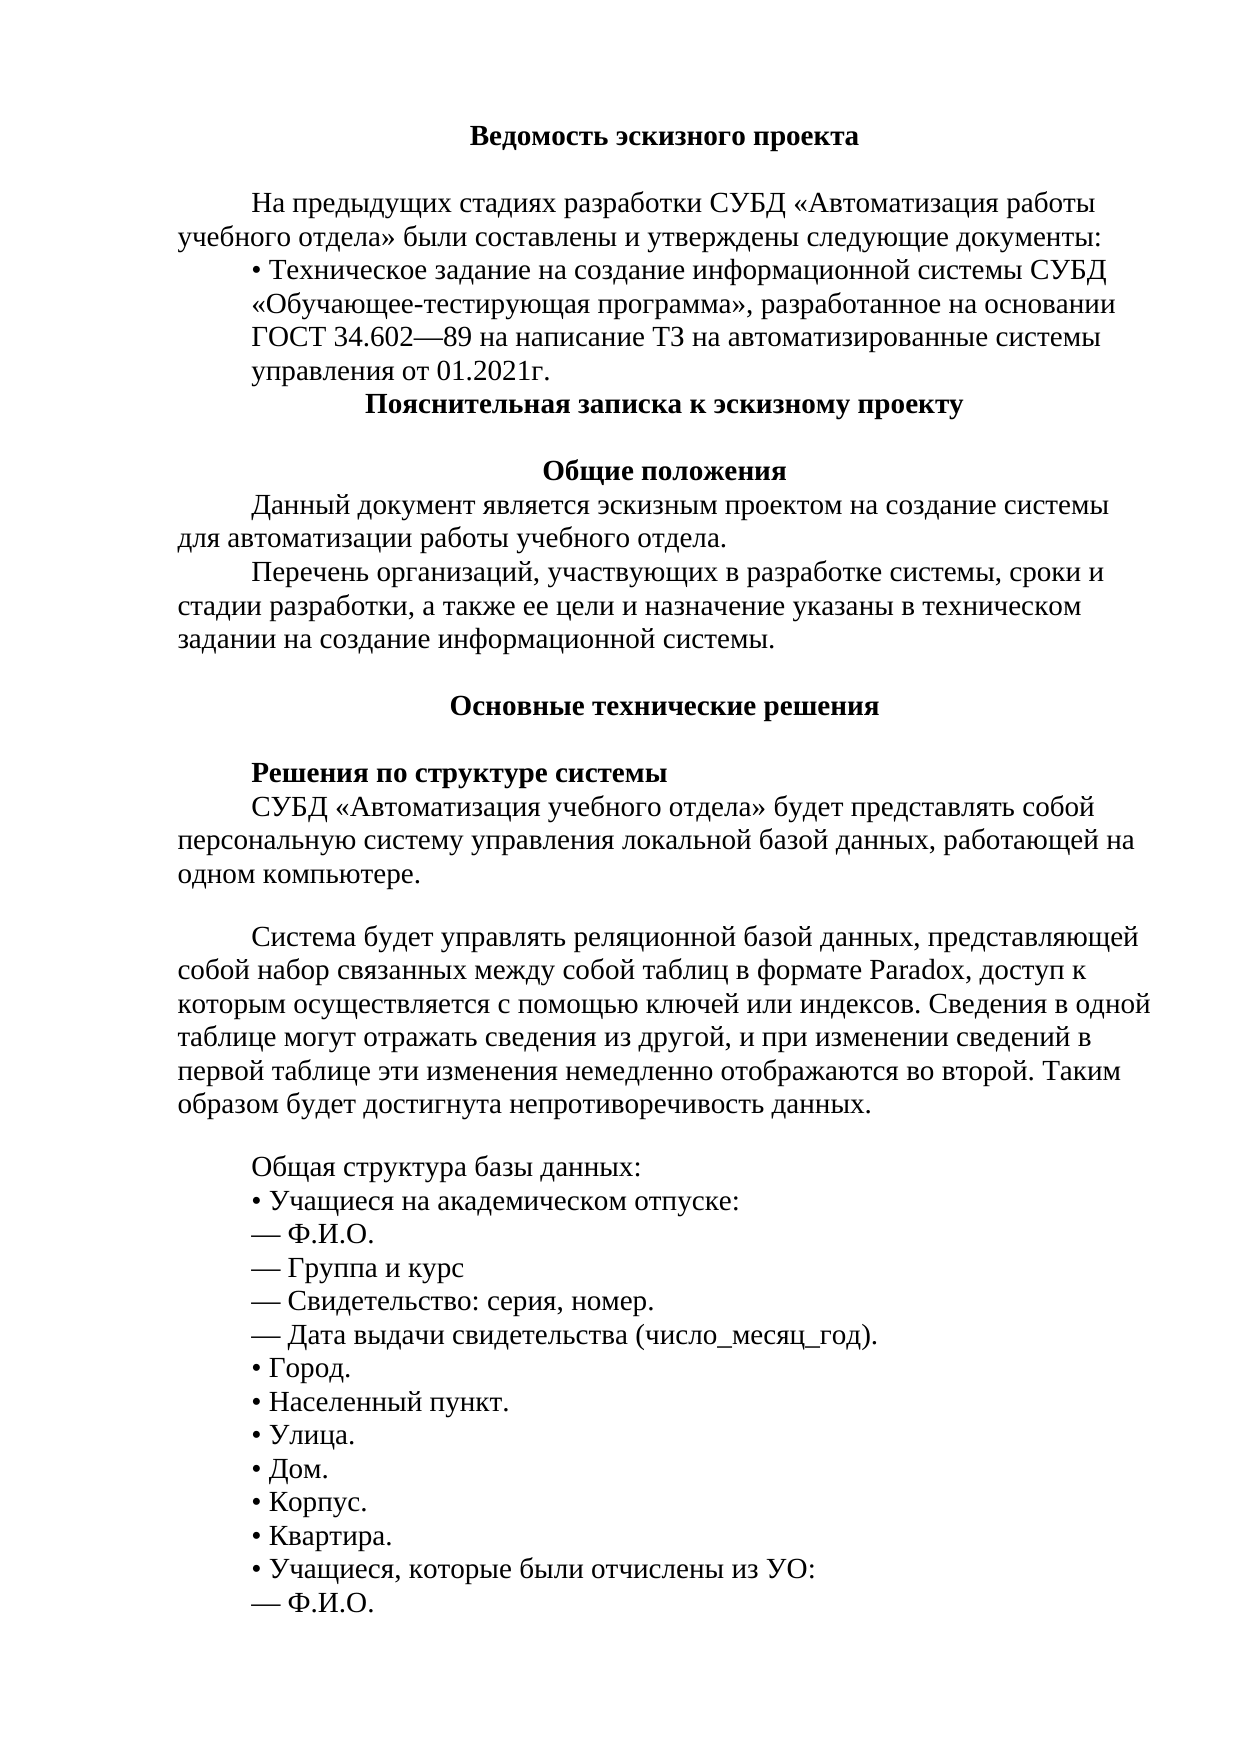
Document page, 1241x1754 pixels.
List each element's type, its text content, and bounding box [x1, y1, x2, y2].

text ГОСТ 34.602—89 на написание ТЗ на автоматизированные системы [177, 319, 1152, 353]
text Система будет управлять реляционной базой данных, представляющей собой набор связанных между собой таблиц в формате Paradox, доступ к которым осуществляется с помощью ключей или индексов. Сведения в одной таблице могут отражать сведения из другой, и при изменении сведений в первой таблице эти изменения немедленно отображаются во второй. Таким образом будет достигнута непротиворечивость данных. [177, 919, 1152, 1120]
text Ведомость эскизного проекта [177, 118, 1152, 152]
text — Свидетельство: серия, номер. [251, 1283, 1152, 1317]
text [251, 1317, 1152, 1350]
text Общая структура базы данных: [177, 1149, 1152, 1183]
text • Техническое задание на создание информационной системы СУБД [177, 252, 1152, 286]
text • Квартира. [251, 1518, 1152, 1552]
text Пояснительная записка к эскизному проекту [177, 386, 1152, 420]
text • Населенный пункт. [251, 1384, 1152, 1417]
text СУБД «Автоматизация учебного отдела» будет представлять собой персональную систему управления локальной базой данных, работающей на одном компьютере. [177, 789, 1152, 889]
text • Дом. [251, 1451, 1152, 1484]
text • Корпус. [251, 1484, 1152, 1518]
text • Город. [251, 1350, 1152, 1384]
text На предыдущих стадиях разработки СУБД «Автоматизация работы учебного отдела» были составлены и утверждены следующие документы: [177, 185, 1152, 252]
text Перечень организаций, участвующих в разработке системы, сроки и стадии разработки, а также ее цели и назначение указаны в техническом задании на создание информационной системы. [177, 554, 1152, 655]
text — Ф.И.О. [251, 1585, 1152, 1619]
text Решения по структуре системы [177, 755, 1152, 789]
text управления от 01.2021г. [177, 353, 1152, 386]
text • Учащиеся на академическом отпуске: [251, 1183, 1152, 1216]
text Основные технические решения [177, 688, 1152, 722]
text Общие положения [177, 453, 1152, 487]
text — Ф.И.О. [251, 1216, 1152, 1250]
text • Улица. [251, 1417, 1152, 1451]
text Данный документ является эскизным проектом на создание системы для автоматизации работы учебного отдела. [177, 487, 1152, 554]
text • Учащиеся, которые были отчислены из УО: [251, 1552, 1152, 1585]
text «Обучающее-тестирующая программа», разработанное на основании [177, 286, 1152, 319]
text — Группа и курс [251, 1250, 1152, 1283]
